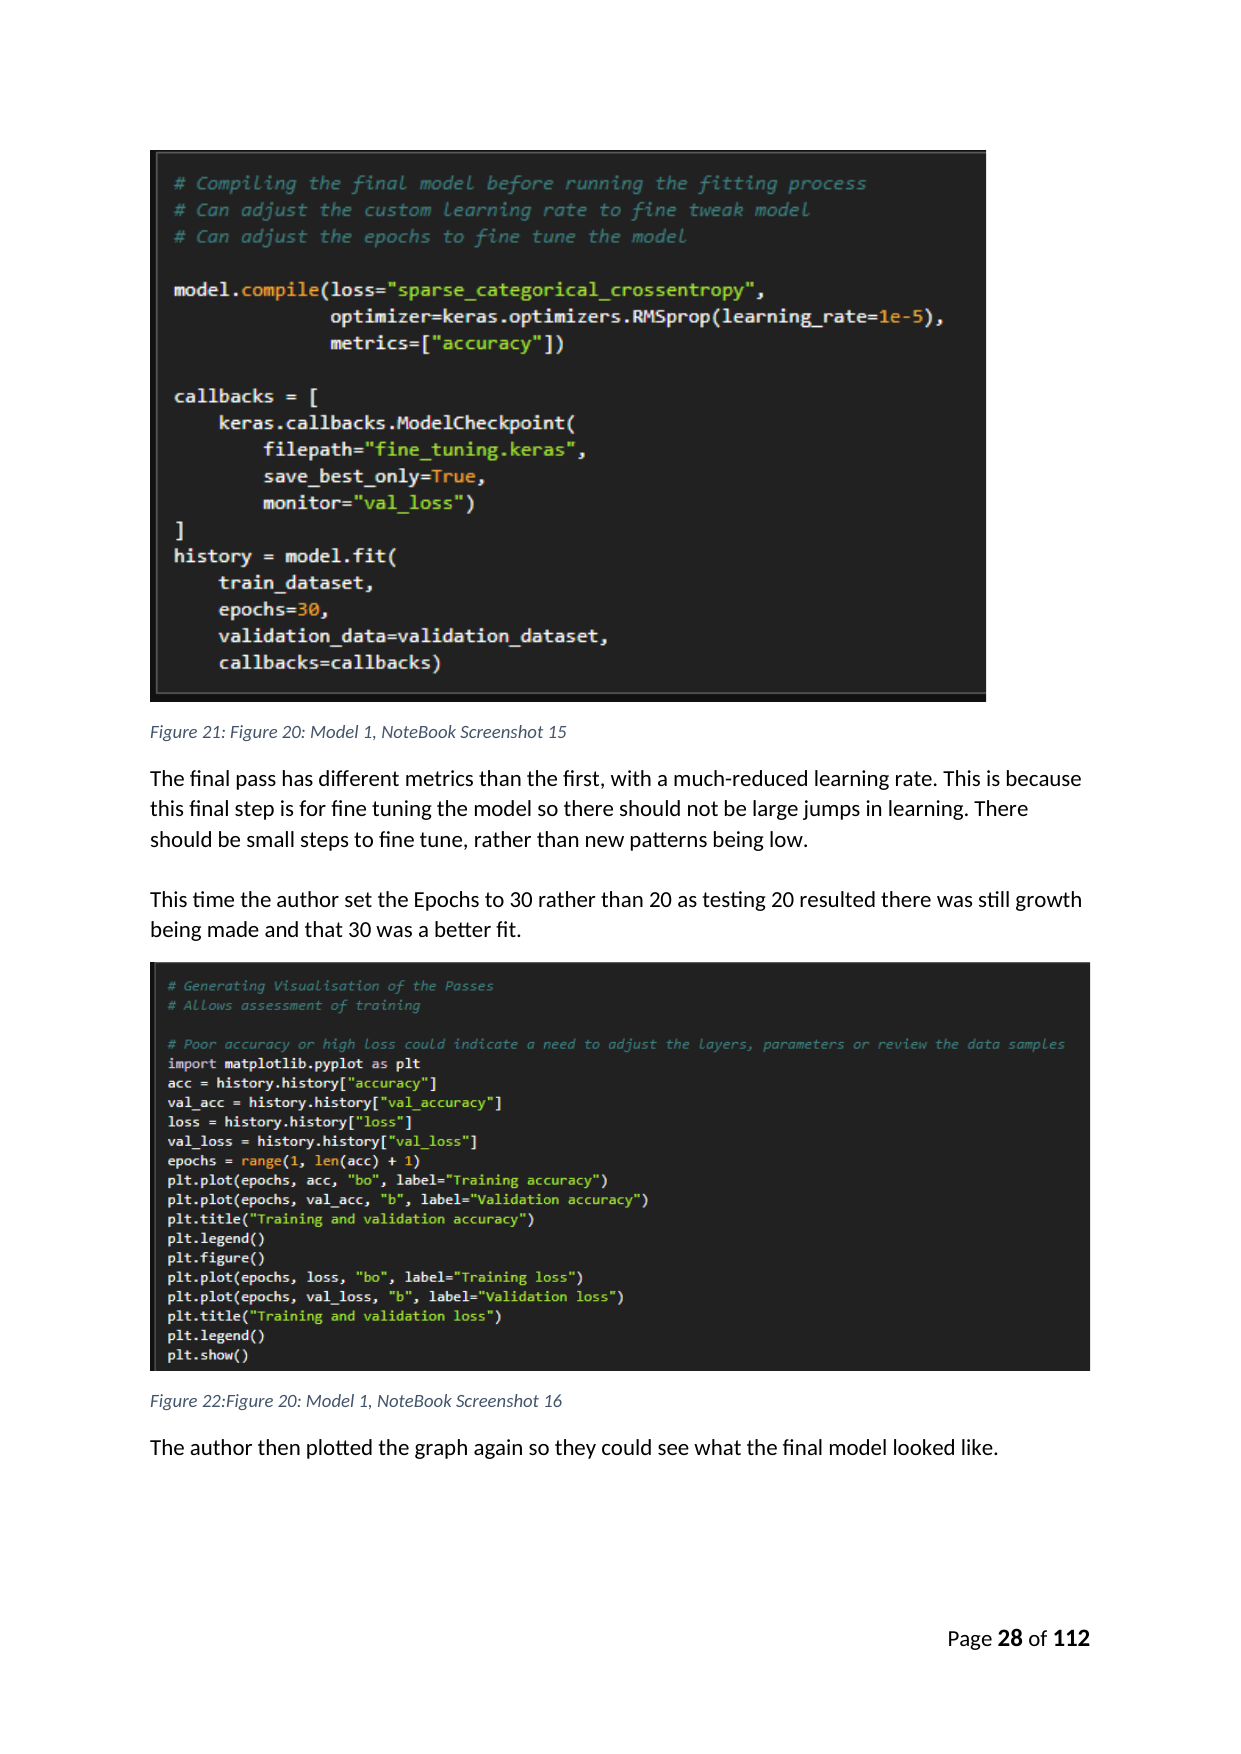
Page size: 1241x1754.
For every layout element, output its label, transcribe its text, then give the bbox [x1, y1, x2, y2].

text The final pass has different metrics than the first, with a much-reduced learning rate. This is because this final step is for fine tuning the model so there should not be large jumps in learning. There should be small steps to fine tune, rather than new patterns being low. This time the author set the Epochs to 30 rather than 20 as testing 20 resulted there was still growth being made and that 30 was a better fit. [150, 764, 1090, 943]
text The author then plotted the graph again so they could see what the final model looked like. [150, 1433, 1090, 1461]
text Figure 21: Figure 20: Model 1, NoteBook Screenshot 15 [150, 721, 1090, 743]
picture [150, 962, 1091, 1371]
picture [150, 150, 987, 702]
text Figure 22:Figure 20: Model 1, NoteBook Screenshot 16 [150, 1389, 1090, 1412]
